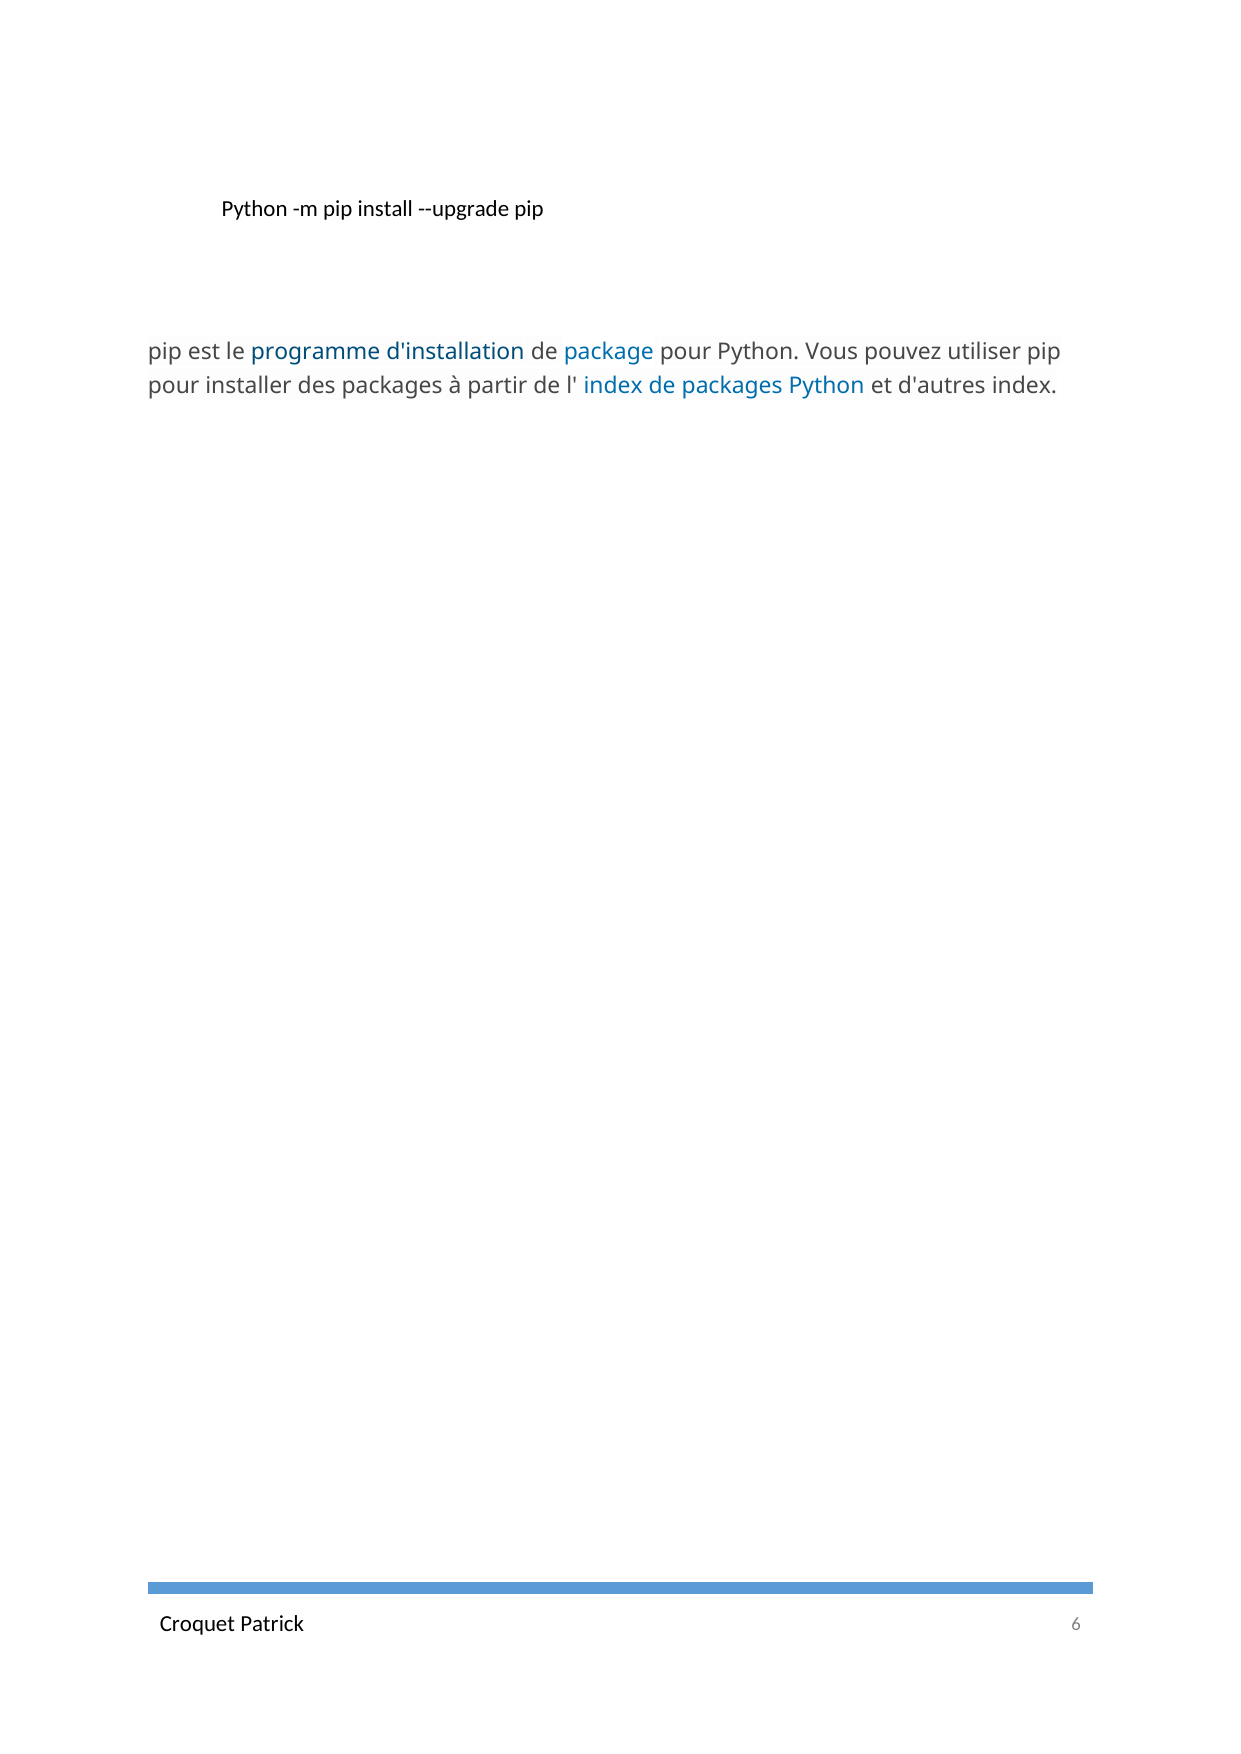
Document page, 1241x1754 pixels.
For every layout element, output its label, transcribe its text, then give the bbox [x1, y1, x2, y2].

text Python -m pip install --upgrade pip [148, 194, 1093, 222]
text pip est le programme d'installation de package pour Python. Vous pouvez utiliser pip pour installer des packages à partir de l' index de packages Python et d'autres index. [148, 335, 1093, 400]
